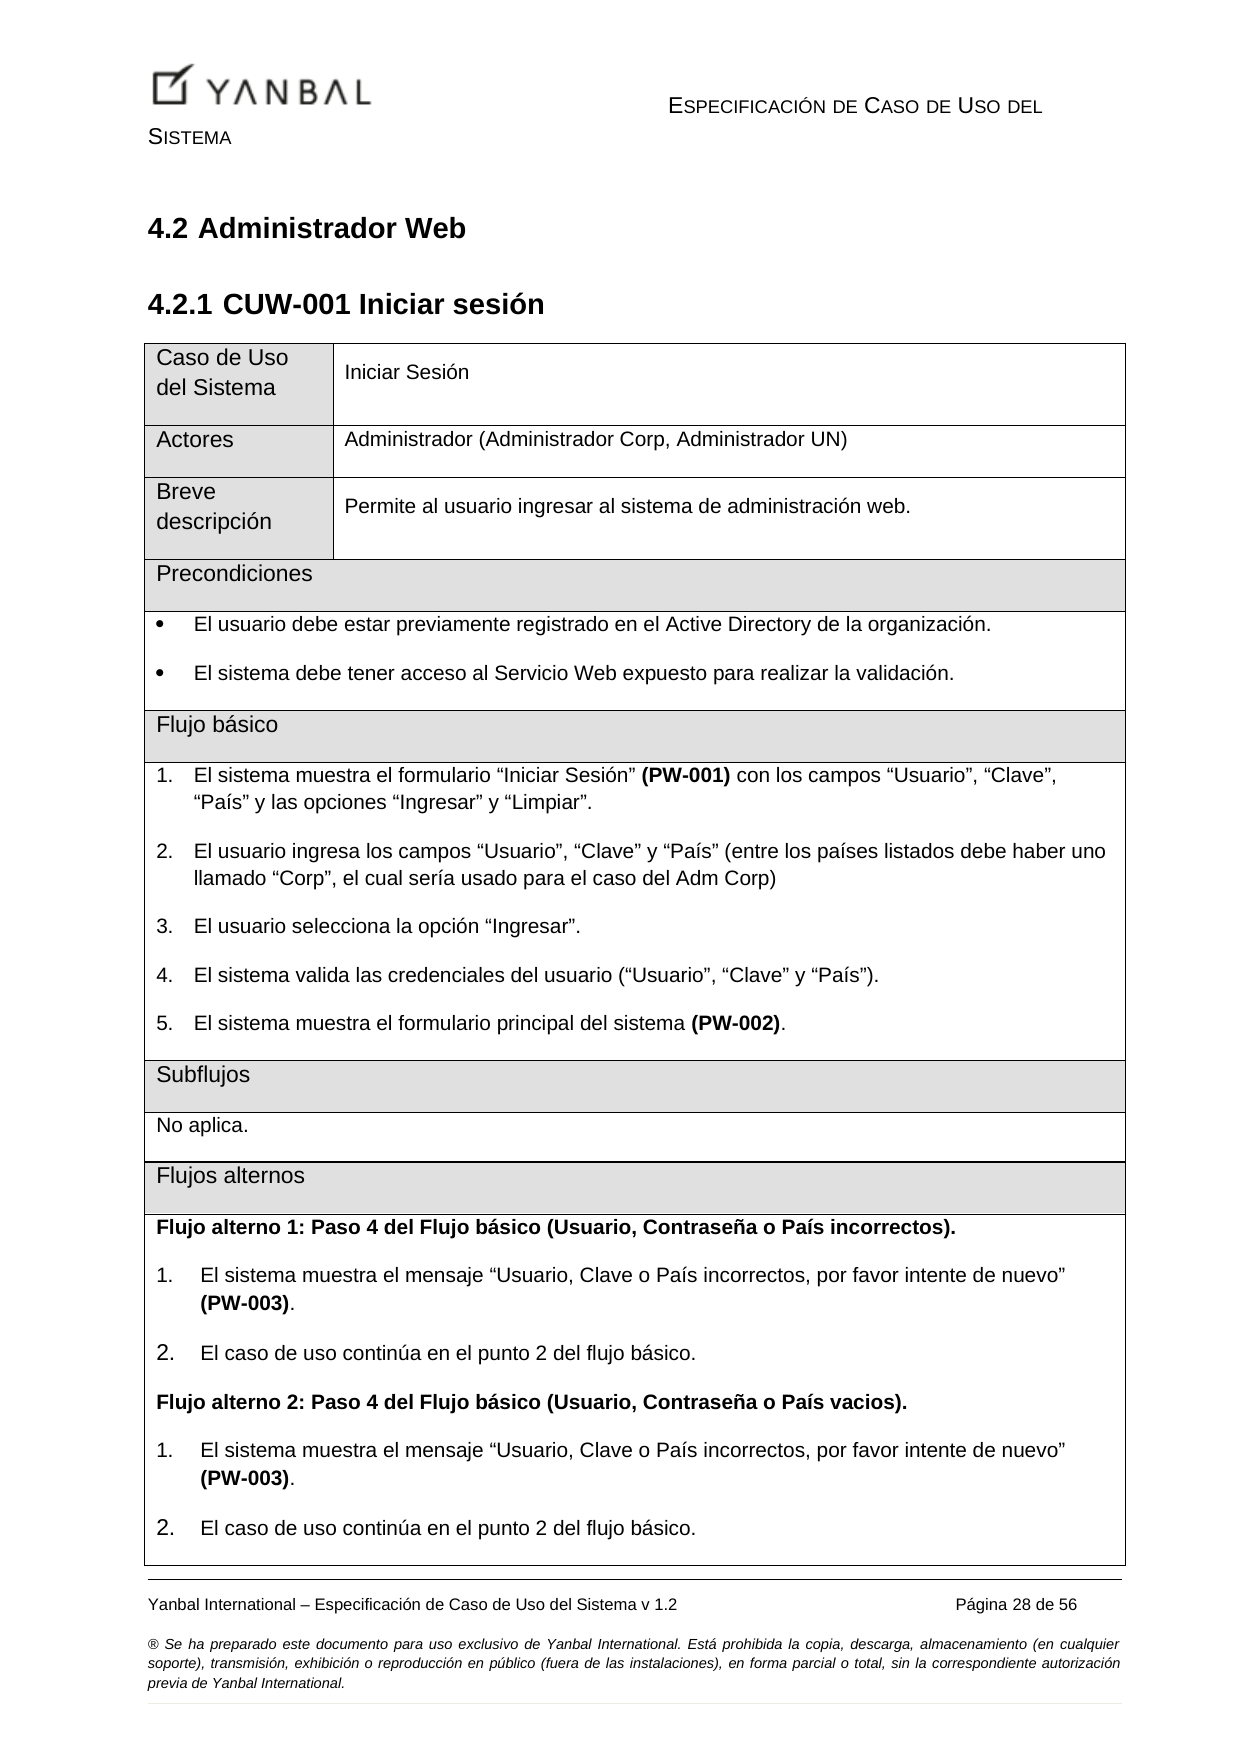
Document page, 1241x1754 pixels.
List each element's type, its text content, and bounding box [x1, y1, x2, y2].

table_cell El usuario debe estar previamente registrado en el Active Directory de la organización. El sistema debe tener acceso al Servicio Web expuesto para realizar la validación. [145, 612, 1125, 709]
table_cell Administrador (Administrador Corp, Administrador UN) [334, 426, 1125, 477]
table_cell Subflujos [145, 1061, 1125, 1112]
table_header Caso de Uso del Sistema [145, 344, 333, 425]
picture [147, 58, 376, 114]
table_cell El sistema muestra el formulario “Iniciar Sesión” (PW-001) con los campos “Usuario”, “Clave”, “País” y las opciones “Ingresar” y “Limpiar”. El usuario ingresa los campos “Usuario”, “Clave” y “País” (entre los países listados debe haber uno llamado “Corp”, el cual sería usado para el caso del Adm Corp) El usuario selecciona la opción “Ingresar”. El sistema valida las credenciales del usuario (“Usuario”, “Clave” y “País”). El sistema muestra el formulario principal del sistema (PW-002). [145, 763, 1125, 1059]
table_cell Flujo básico [145, 711, 1125, 762]
table_cell Flujos alternos [145, 1163, 1125, 1213]
table_cell No aplica. [145, 1113, 1125, 1161]
table_cell Permite al usuario ingresar al sistema de administración web. [334, 478, 1125, 559]
table_cell Precondiciones [145, 560, 1125, 611]
table_cell Flujo alterno 1: Paso 4 del Flujo básico (Usuario, Contraseña o País incorrectos). El sistema muestra el mensaje “Usuario, Clave o País incorrectos, por favor intente de nuevo” (PW-003). El caso de uso continúa en el punto 2 del flujo básico. Flujo alterno 2: Paso 4 del Flujo básico (Usuario, Contraseña o País vacios). El sistema muestra el mensaje “Usuario, Clave o País incorrectos, por favor intente de nuevo” (PW-003). El caso de uso continúa en el punto 2 del flujo básico. [145, 1215, 1125, 1565]
text Administrador Web [148, 211, 1122, 245]
table_cell Actores [145, 426, 333, 477]
table_header Iniciar Sesión [334, 344, 1125, 425]
list CUW-001 Iniciar sesión [148, 287, 1122, 321]
table_cell Breve descripción [145, 478, 333, 559]
